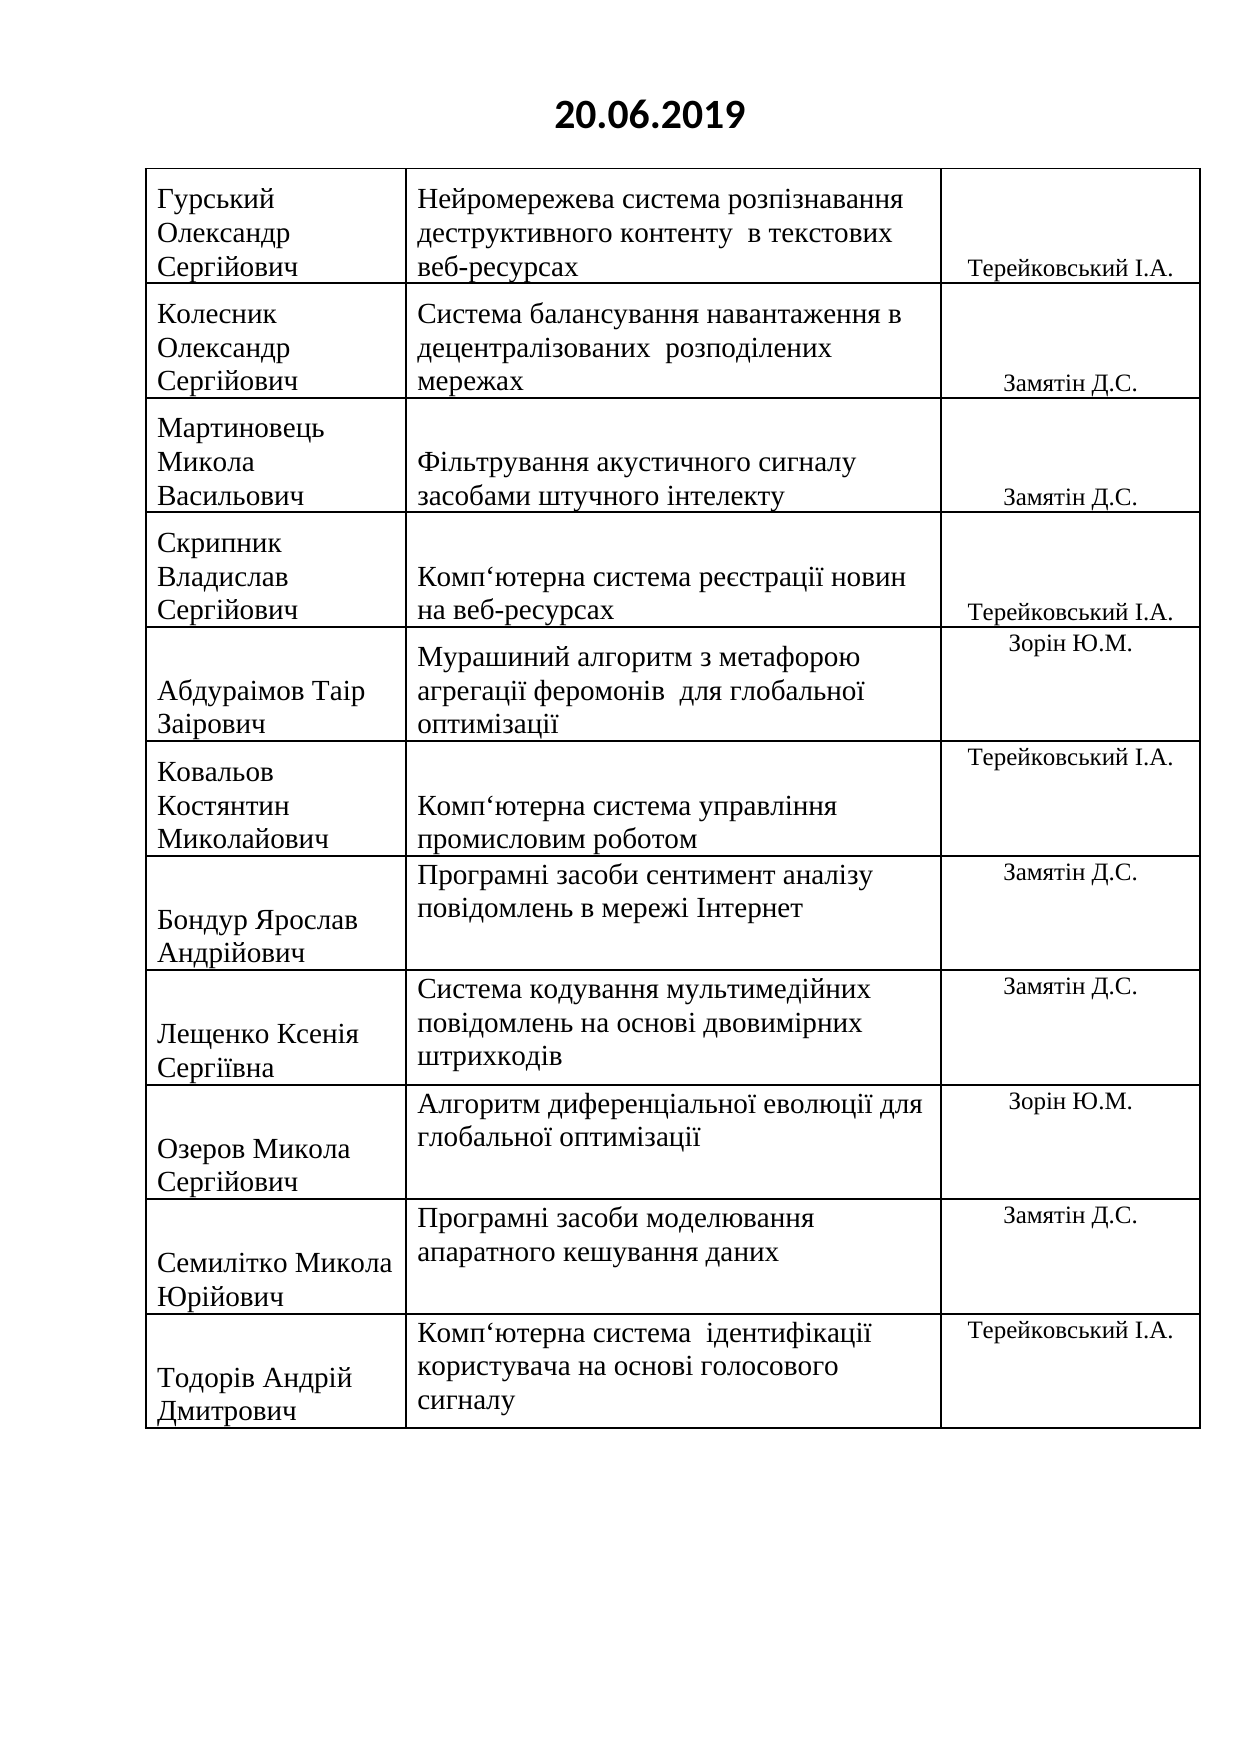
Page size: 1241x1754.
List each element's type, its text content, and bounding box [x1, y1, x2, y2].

table_cell Терейковський І.А. [942, 1315, 1199, 1427]
table_cell Тодорів Андрій Дмитрович [147, 1315, 405, 1427]
table_cell Алгоритм диференціальної еволюції для глобальної оптимізації [407, 1086, 940, 1198]
table_cell Програмні засоби моделювання апаратного кешування даних [407, 1200, 940, 1313]
table_cell Озеров Микола Сергійович [147, 1086, 405, 1198]
table_cell Терейковський І.А. [942, 513, 1199, 626]
table_cell Система кодування мультимедійних повідомлень на основі двовимірних штрихкодів [407, 971, 940, 1084]
table_cell Замятін Д.С. [942, 399, 1199, 511]
table_cell Зорін Ю.М. [942, 628, 1199, 740]
table_cell Скрипник Владислав Сергійович [147, 513, 405, 626]
table_cell Фільтрування акустичного сигналу засобами штучного інтелекту [407, 399, 940, 511]
table_cell Мартиновець Микола Васильович [147, 399, 405, 511]
table_cell Програмні засоби сентимент аналізу повідомлень в мережі Інтернет [407, 857, 940, 969]
text 20.06.2019 [148, 88, 1152, 139]
table_cell Бондур Ярослав Андрійович [147, 857, 405, 969]
table_cell Терейковський І.А. [942, 742, 1199, 855]
table_cell Ковальов Костянтин Миколайович [147, 742, 405, 855]
table_cell Комп‘ютерна система ідентифікації користувача на основі голосового сигналу [407, 1315, 940, 1427]
table_cell Замятін Д.С. [942, 284, 1199, 397]
table_cell Абдураімов Таір Заірович [147, 628, 405, 740]
table_header Гурський Олександр Сергійович [147, 169, 405, 282]
table_cell Лещенко Ксенія Сергіївна [147, 971, 405, 1084]
table_cell Замятін Д.С. [942, 1200, 1199, 1313]
table_cell Зорін Ю.М. [942, 1086, 1199, 1198]
table_cell Замятін Д.С. [942, 857, 1199, 969]
table_cell Комп‘ютерна система реєстрації новин на веб-ресурсах [407, 513, 940, 626]
table_cell Колесник Олександр Сергійович [147, 284, 405, 397]
table_header Нейромережева система розпізнавання деструктивного контенту в текстових веб-ресурсах [407, 169, 940, 282]
table_cell Замятін Д.С. [942, 971, 1199, 1084]
table_cell Система балансування навантаження в децентралізованих розподілених мережах [407, 284, 940, 397]
table_cell Мурашиний алгоритм з метафорою агрегації феромонів для глобальної оптимізації [407, 628, 940, 740]
table_cell Семилітко Микола Юрійович [147, 1200, 405, 1313]
table_cell Комп‘ютерна система управління промисловим роботом [407, 742, 940, 855]
table_header Терейковський І.А. [942, 169, 1199, 282]
